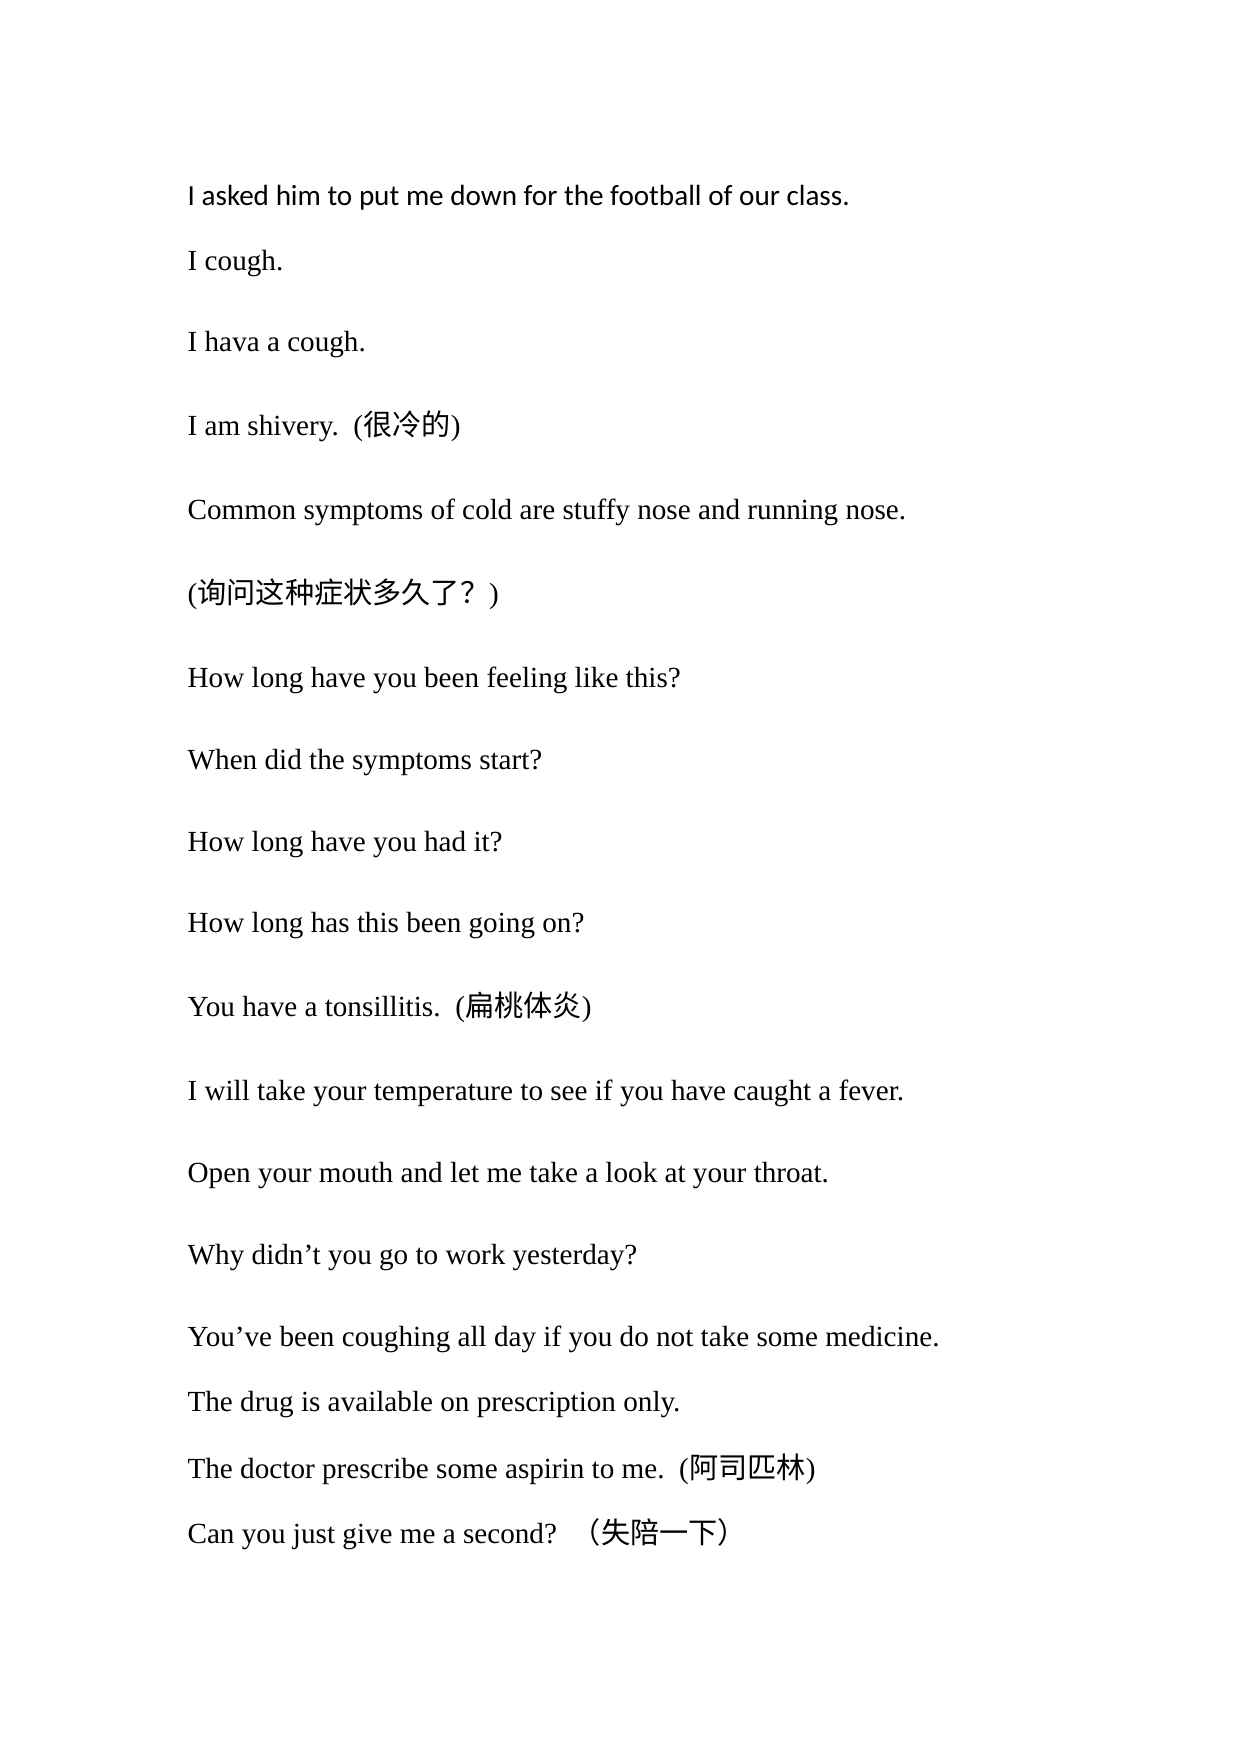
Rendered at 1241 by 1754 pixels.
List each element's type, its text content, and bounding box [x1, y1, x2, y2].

text How long have you been feeling like this? [187, 644, 1053, 709]
list I asked him to put me down for the football of our class. [187, 162, 1053, 227]
text How long have you had it? [187, 808, 1053, 873]
text Common symptoms of cold are stuffy nose and running nose. [187, 477, 1053, 542]
text How long has this been going on? [187, 890, 1053, 955]
text Open your mouth and let me take a look at your throat. [187, 1139, 1053, 1204]
text I will take your temperature to see if you have caught a fever. [187, 1058, 1053, 1123]
text When did the symptoms start? [187, 726, 1053, 791]
text You have a tonsillitis. (扁桃体炎) [187, 972, 1053, 1037]
text You’ve been coughing all day if you do not take some medicine. [187, 1303, 1053, 1368]
text The doctor prescribe some aspirin to me. (阿司匹林) [187, 1433, 1053, 1498]
text Why didn’t you go to work yesterday? [187, 1221, 1053, 1286]
text The drug is available on prescription only. [187, 1368, 1053, 1433]
text I hava a cough. [187, 309, 1053, 374]
text I cough. [187, 227, 1053, 292]
text Can you just give me a second? （失陪一下） [187, 1498, 1053, 1563]
text (询问这种症状多久了？) [187, 558, 1053, 623]
text I am shivery. (很冷的) [187, 391, 1053, 456]
